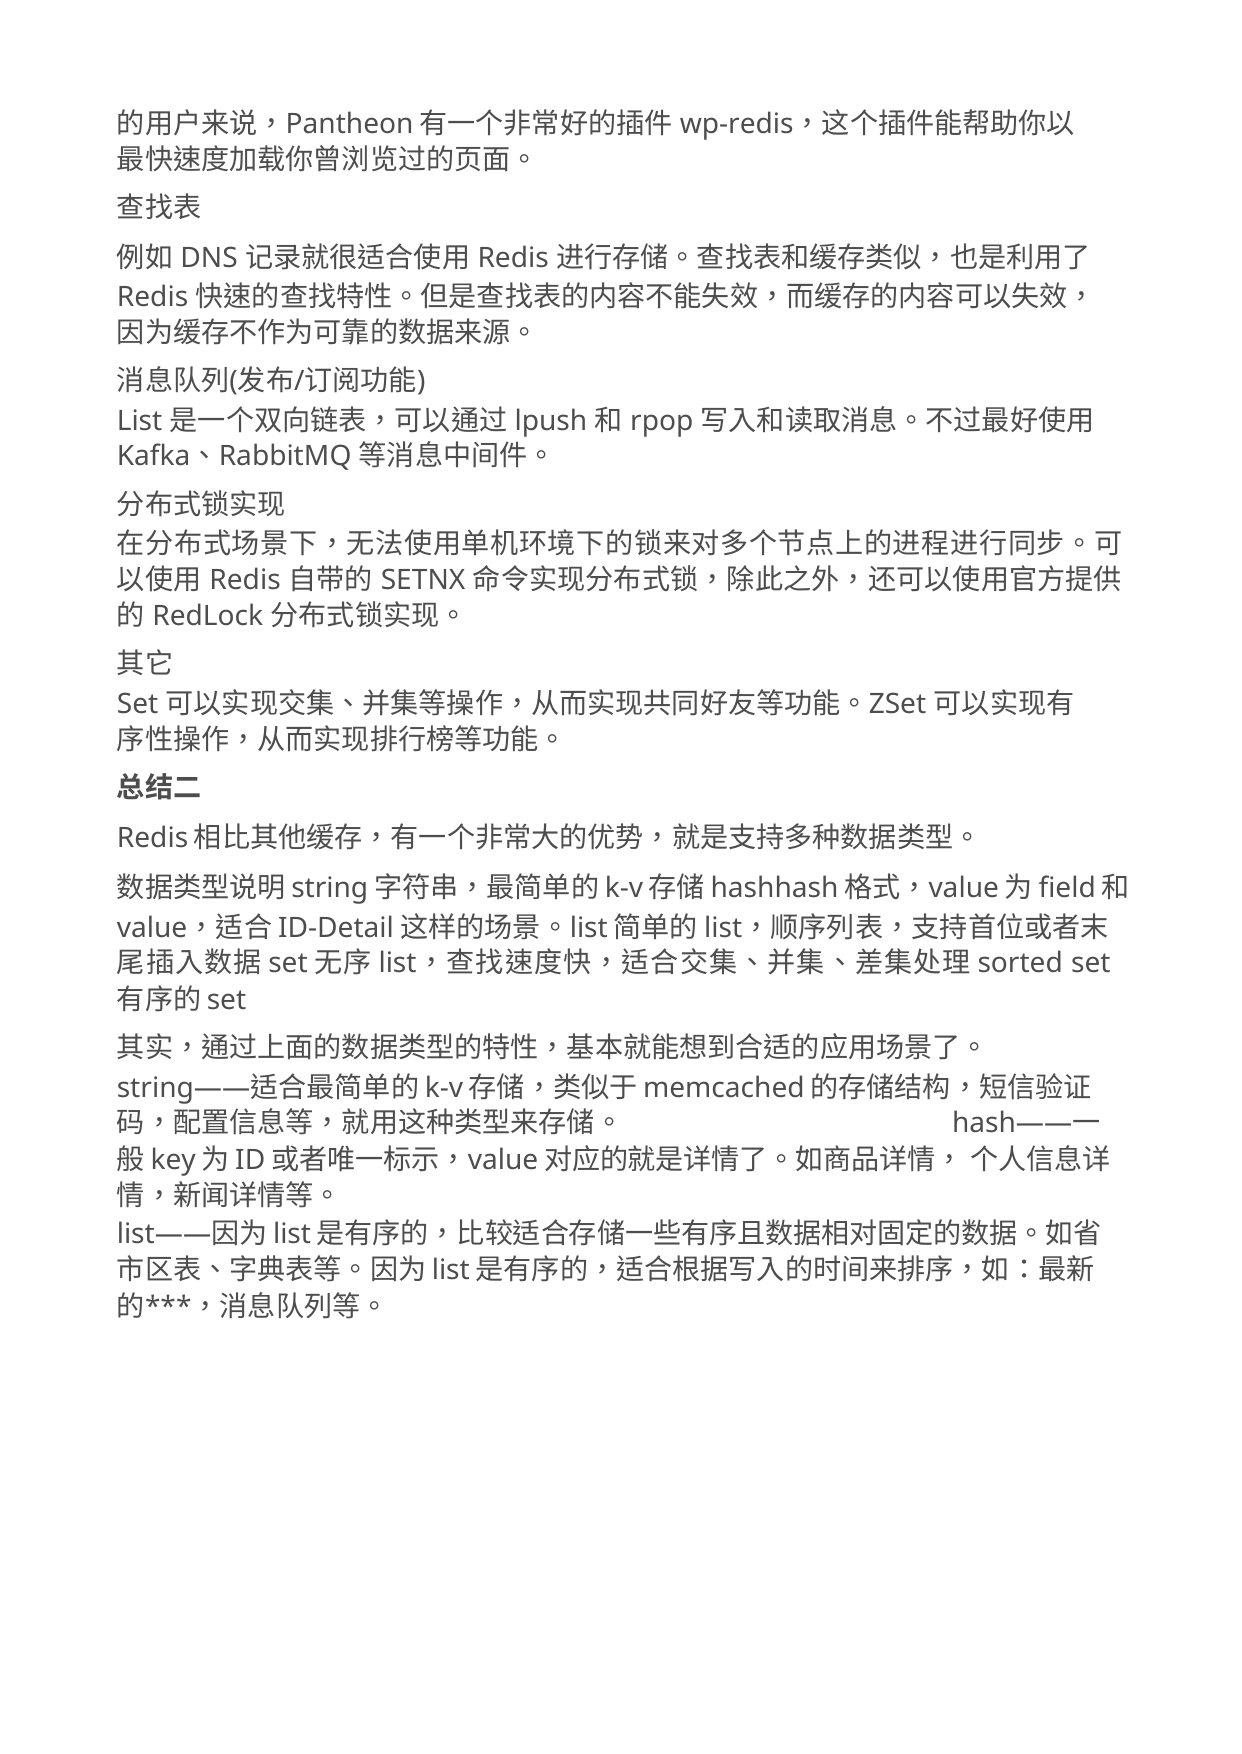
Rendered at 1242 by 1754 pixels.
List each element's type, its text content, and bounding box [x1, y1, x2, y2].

text List 是一个双向链表，可以通过 lpush 和 rpop 写入和读取消息。不过最好使用Kafka、RabbitMQ 等消息中间件。 [117, 401, 1123, 474]
text 例如 DNS 记录就很适合使用 Redis 进行存储。查找表和缓存类似，也是利用了 [117, 227, 1135, 277]
text 分布式锁实现 [117, 474, 1135, 524]
text Redis相比其他缓存，有一个非常大的优势，就是支持多种数据类型。 [117, 807, 1135, 857]
text 其实，通过上面的数据类型的特性，基本就能想到合适的应用场景了。 [117, 1017, 1135, 1067]
text 数据类型说明string字符串，最简单的k-v存储hashhash格式，value为field和 [117, 857, 1135, 907]
text 查找表 [117, 177, 1135, 227]
text Redis 快速的查找特性。但是查找表的内容不能失效，而缓存的内容可以失效， 因为缓存不作为可靠的数据来源。 [117, 278, 1120, 351]
text list——因为list是有序的，比较适合存储一些有序且数据相对固定的数据。如省市区表、字典表等。因为list是有序的，适合根据写入的时间来排序，如：最新 的***，消息队列等。 [117, 1215, 1121, 1324]
text 在分布式场景下，无法使用单机环境下的锁来对多个节点上的进程进行同步。可以使用 Redis 自带的 SETNX 命令实现分布式锁，除此之外，还可以使用官方提供的 RedLock 分布式锁实现。 [117, 524, 1124, 634]
text 消息队列(发布/订阅功能) [117, 351, 1135, 401]
text string——适合最简单的k-v存储，类似于memcached的存储结构，短信验证 码，配置信息等，就用这种类型来存储。 hash——一般key为ID或者唯一标示，value对应的就是详情了。如商品详情， 个人信息详情，新闻详情等。 [117, 1068, 1113, 1214]
text Set 可以实现交集、并集等操作，从而实现共同好友等功能。ZSet 可以实现有序性操作，从而实现排行榜等功能。 [117, 685, 1102, 757]
text 其它 [117, 634, 1135, 684]
text 的用户来说，Pantheon有一个非常好的插件 wp-redis，这个插件能帮助你以最快速度加载你曾浏览过的页面。 [117, 104, 1097, 177]
subtitle 总结二 [117, 757, 1135, 807]
text value，适合ID-Detail这样的场景。list简单的list，顺序列表，支持首位或者末尾插入数据set无序list，查找速度快，适合交集、并集、差集处理sorted set有序的set [117, 908, 1110, 1017]
